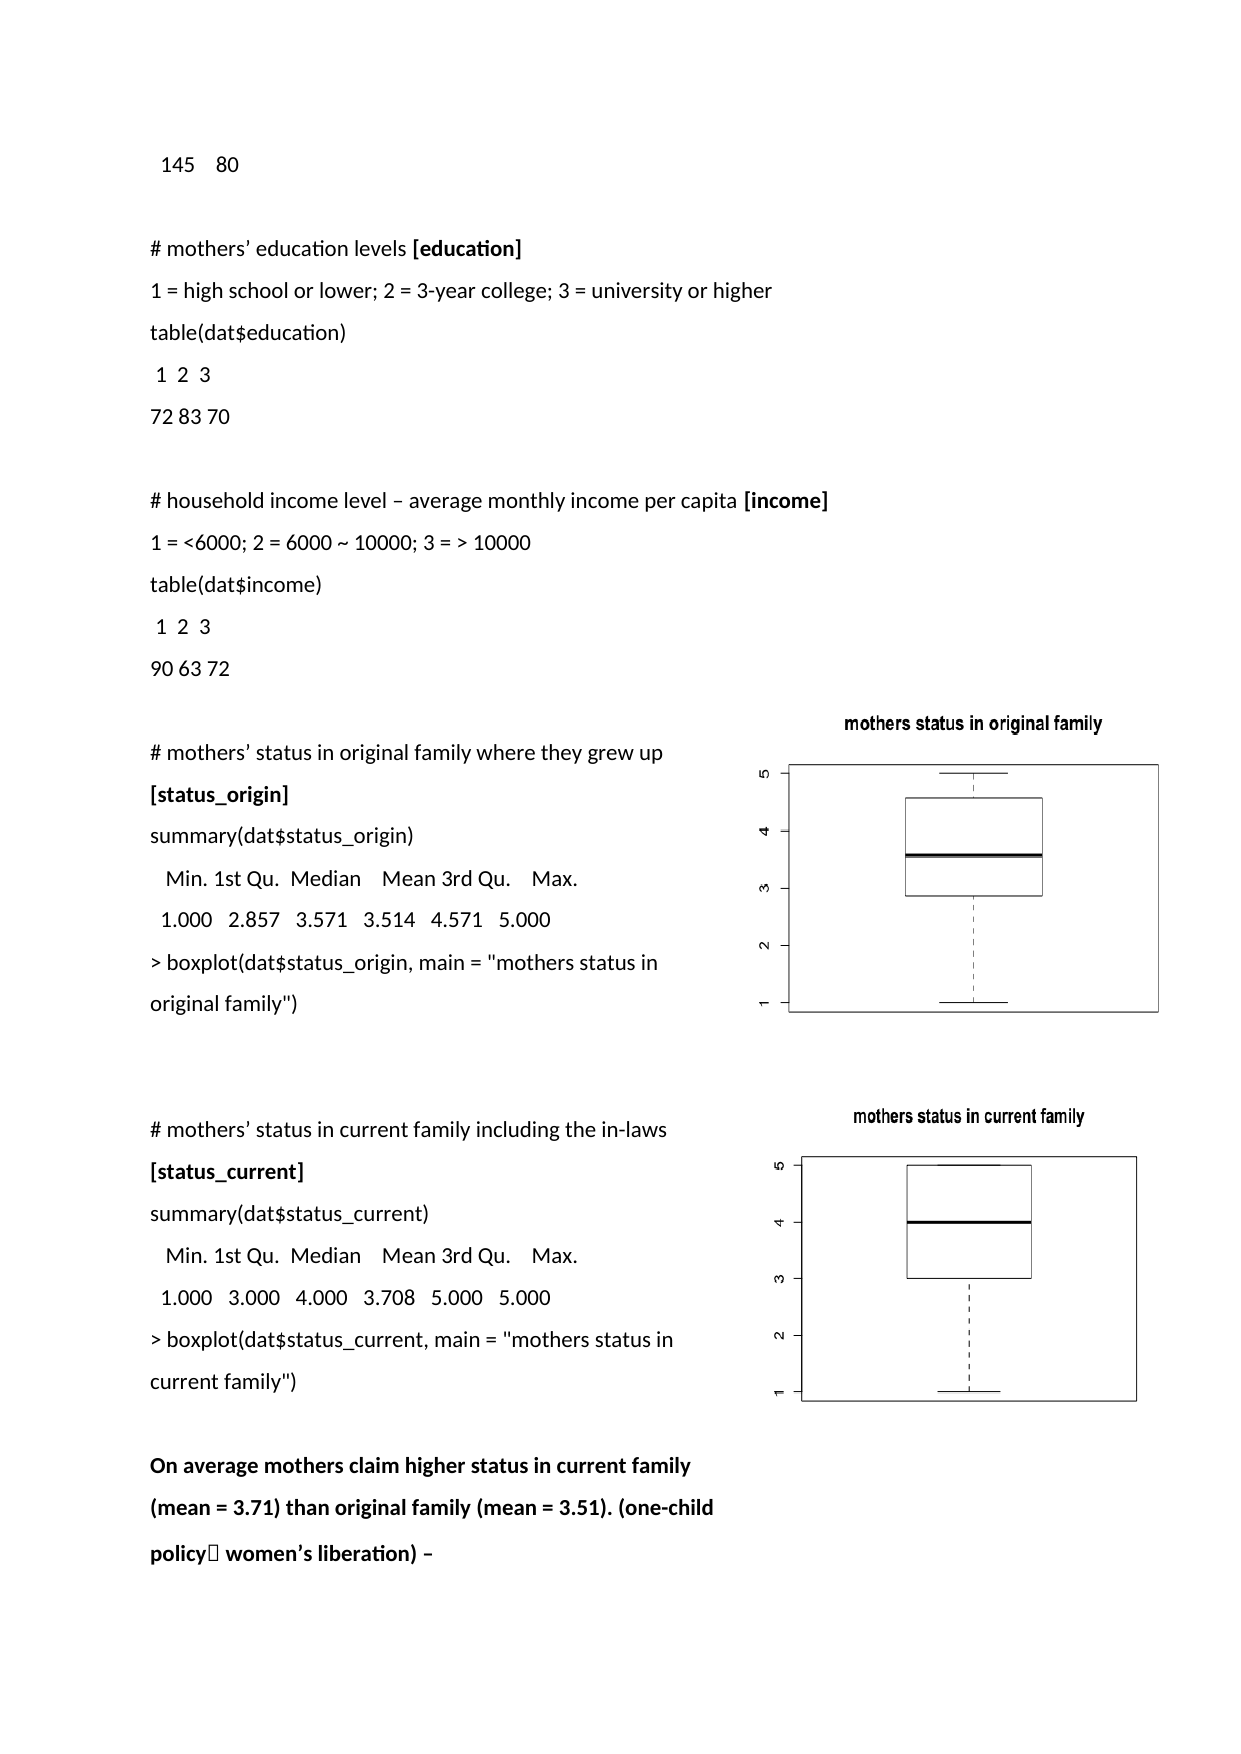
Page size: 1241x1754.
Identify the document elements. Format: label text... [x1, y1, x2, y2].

text 90 63 72 [150, 654, 1090, 682]
text 72 83 70 [150, 402, 1090, 430]
text > boxplot(dat$status_origin, main = "mothers status in original family") [150, 948, 721, 1018]
text summary(dat$status_current) [150, 1199, 740, 1227]
text 1.000 2.857 3.571 3.514 4.571 5.000 [150, 906, 721, 934]
text Min. 1st Qu. Median Mean 3rd Qu. Max. [150, 864, 721, 892]
text 1 2 3 [150, 360, 1090, 388]
text summary(dat$status_origin) [150, 822, 721, 850]
text table(dat$income) [150, 570, 1090, 598]
text Min. 1st Qu. Median Mean 3rd Qu. Max. [150, 1241, 740, 1269]
text 145 80 [150, 150, 1090, 178]
text # mothers’ education levels [education] [150, 234, 1090, 262]
text # household income level – average monthly income per capita [income] [150, 486, 1090, 514]
text On average mothers claim higher status in current family (mean = 3.71) than original family (mean = 3.51). (one-child policy women’s liberation) – [150, 1451, 1090, 1568]
text table(dat$education) [150, 318, 1090, 346]
text 1.000 3.000 4.000 3.708 5.000 5.000 [150, 1283, 740, 1311]
text > boxplot(dat$status_current, main = "mothers status in current family") [150, 1325, 740, 1395]
text 1 2 3 [150, 612, 1090, 640]
text # mothers’ status in original family where they grew up [status_origin] [150, 738, 721, 808]
text 1 = <6000; 2 = 6000 ~ 10000; 3 = > 10000 [150, 528, 1090, 556]
text # mothers’ status in current family including the in-laws [status_current] [150, 1116, 740, 1186]
picture [721, 681, 1191, 1504]
text 1 = high school or lower; 2 = 3-year college; 3 = university or higher [150, 276, 1090, 304]
